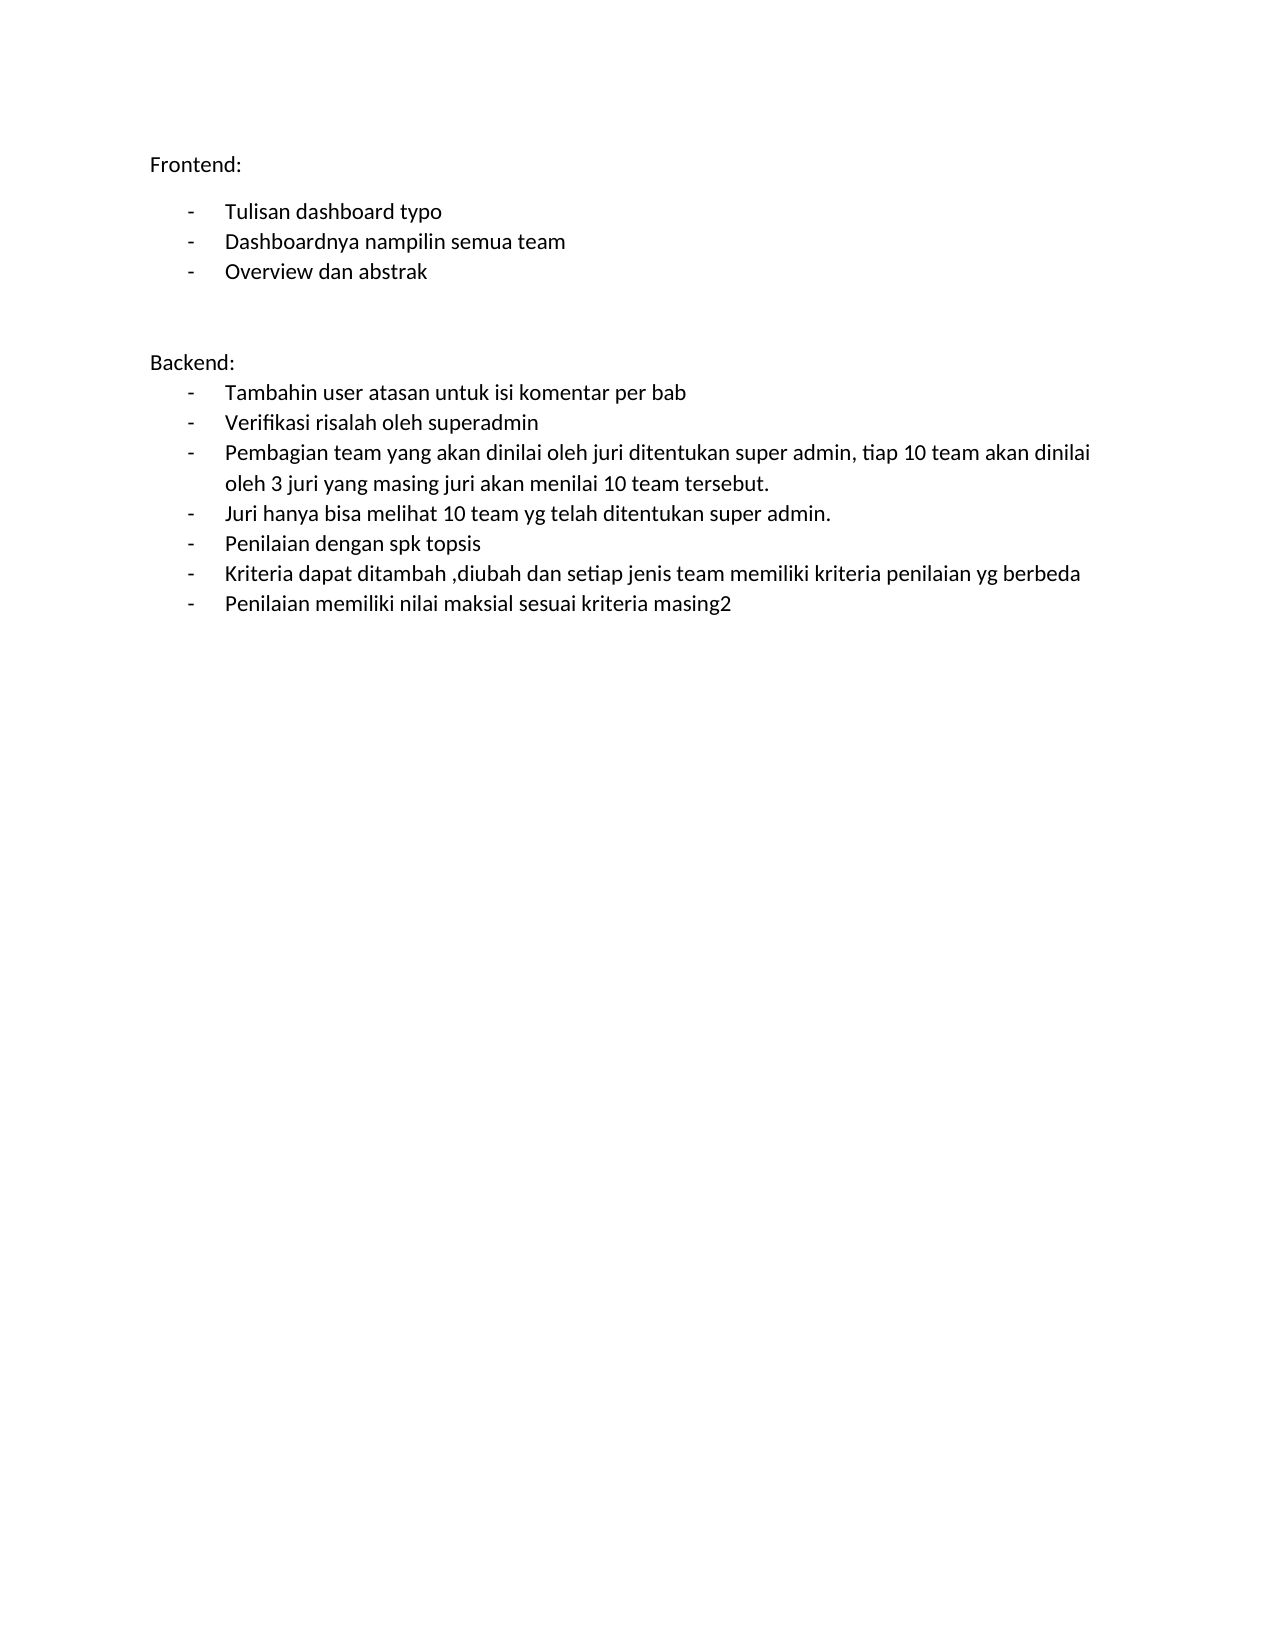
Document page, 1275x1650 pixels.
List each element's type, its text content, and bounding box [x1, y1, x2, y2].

list Penilaian dengan spk topsis [187, 529, 1125, 557]
list Tulisan dashboard typo [187, 197, 1125, 225]
list Pembagian team yang akan dinilai oleh juri ditentukan super admin, tiap 10 team akan dinilai oleh 3 juri yang masing juri akan menilai 10 team tersebut. [187, 438, 1125, 497]
list Backend: [150, 348, 1125, 376]
text Frontend: [150, 150, 1125, 178]
list Tambahin user atasan untuk isi komentar per bab [187, 378, 1125, 406]
list Dashboardnya nampilin semua team [187, 227, 1125, 255]
list Penilaian memiliki nilai maksial sesuai kriteria masing2 [187, 589, 1125, 618]
list Juri hanya bisa melihat 10 team yg telah ditentukan super admin. [187, 499, 1125, 527]
list Overview dan abstrak [187, 257, 1125, 285]
list Verifikasi risalah oleh superadmin [187, 408, 1125, 436]
list Kriteria dapat ditambah ,diubah dan setiap jenis team memiliki kriteria penilaian yg berbeda [187, 559, 1125, 587]
